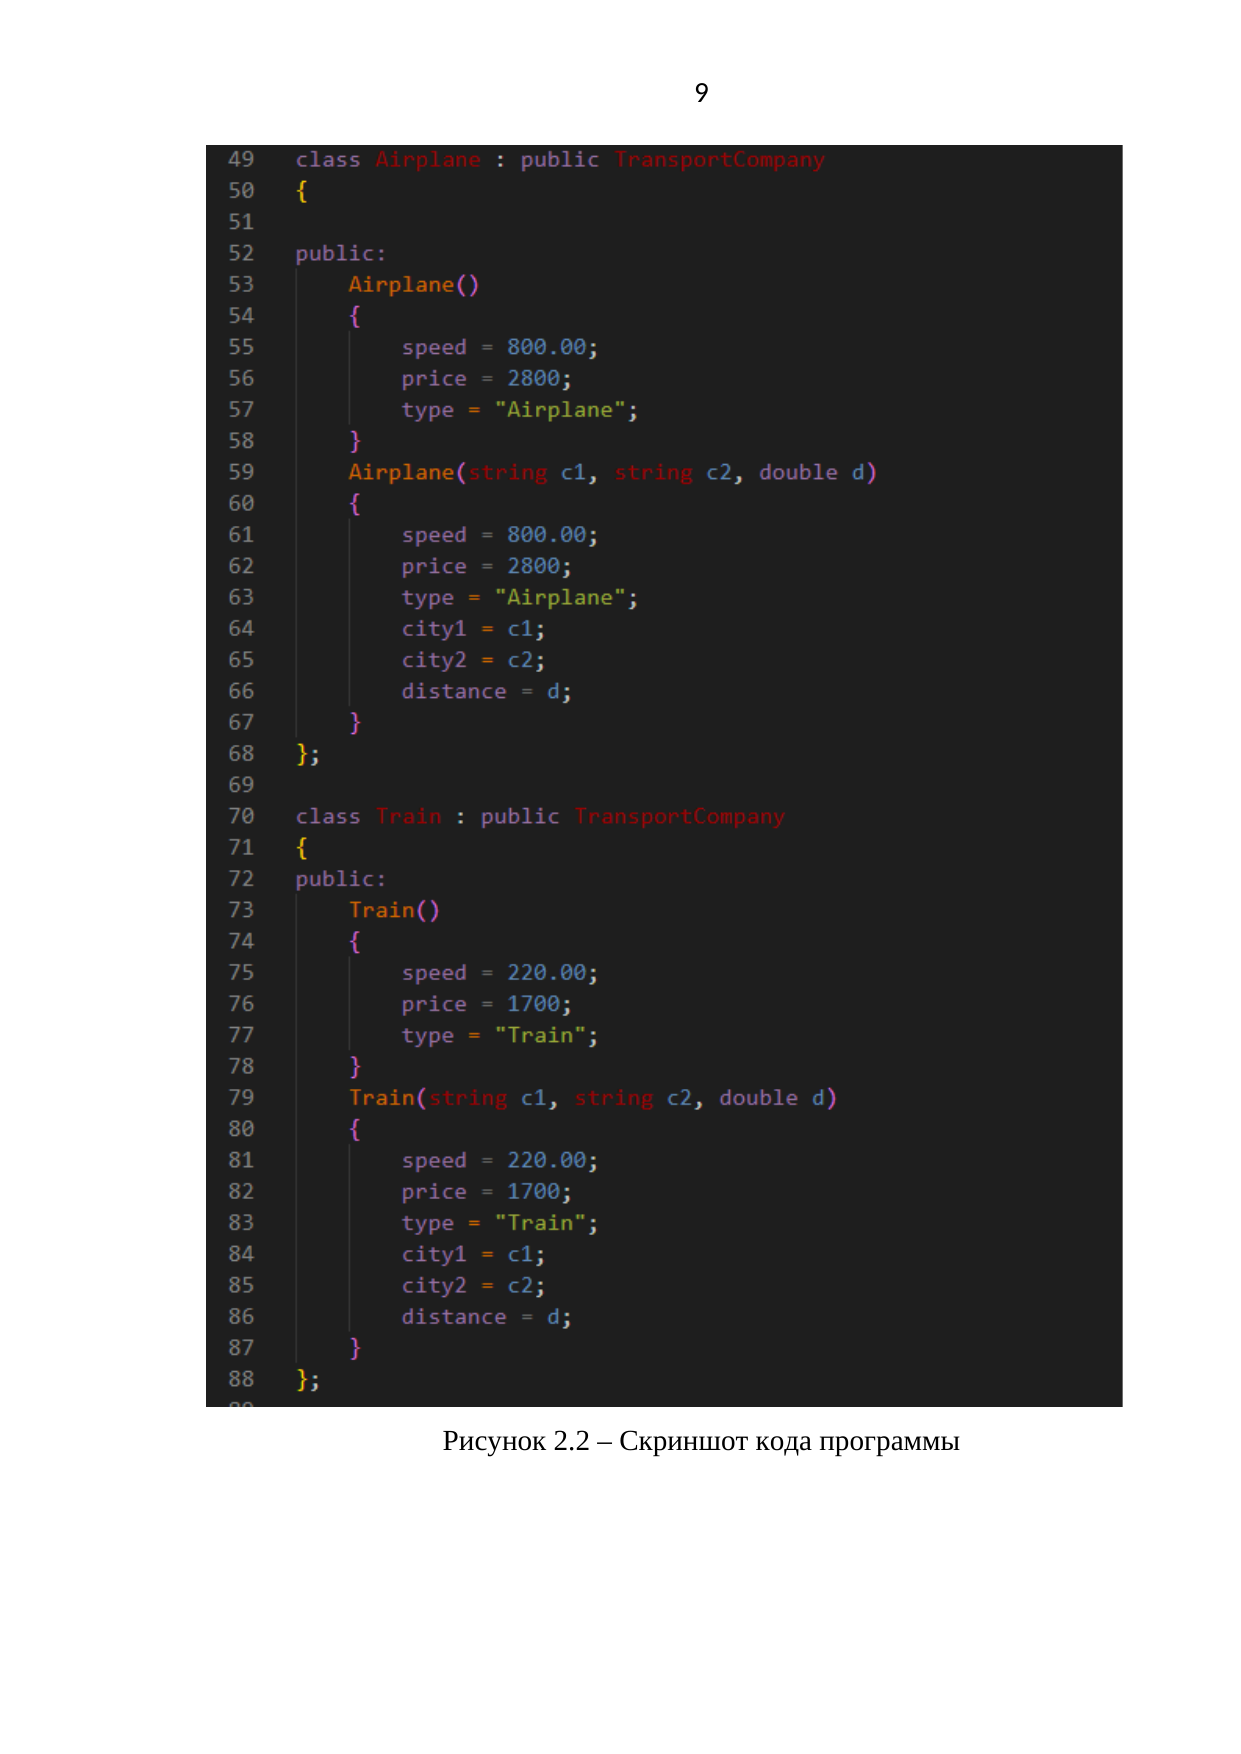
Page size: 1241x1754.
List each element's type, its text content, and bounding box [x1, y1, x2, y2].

picture [206, 145, 1123, 1407]
